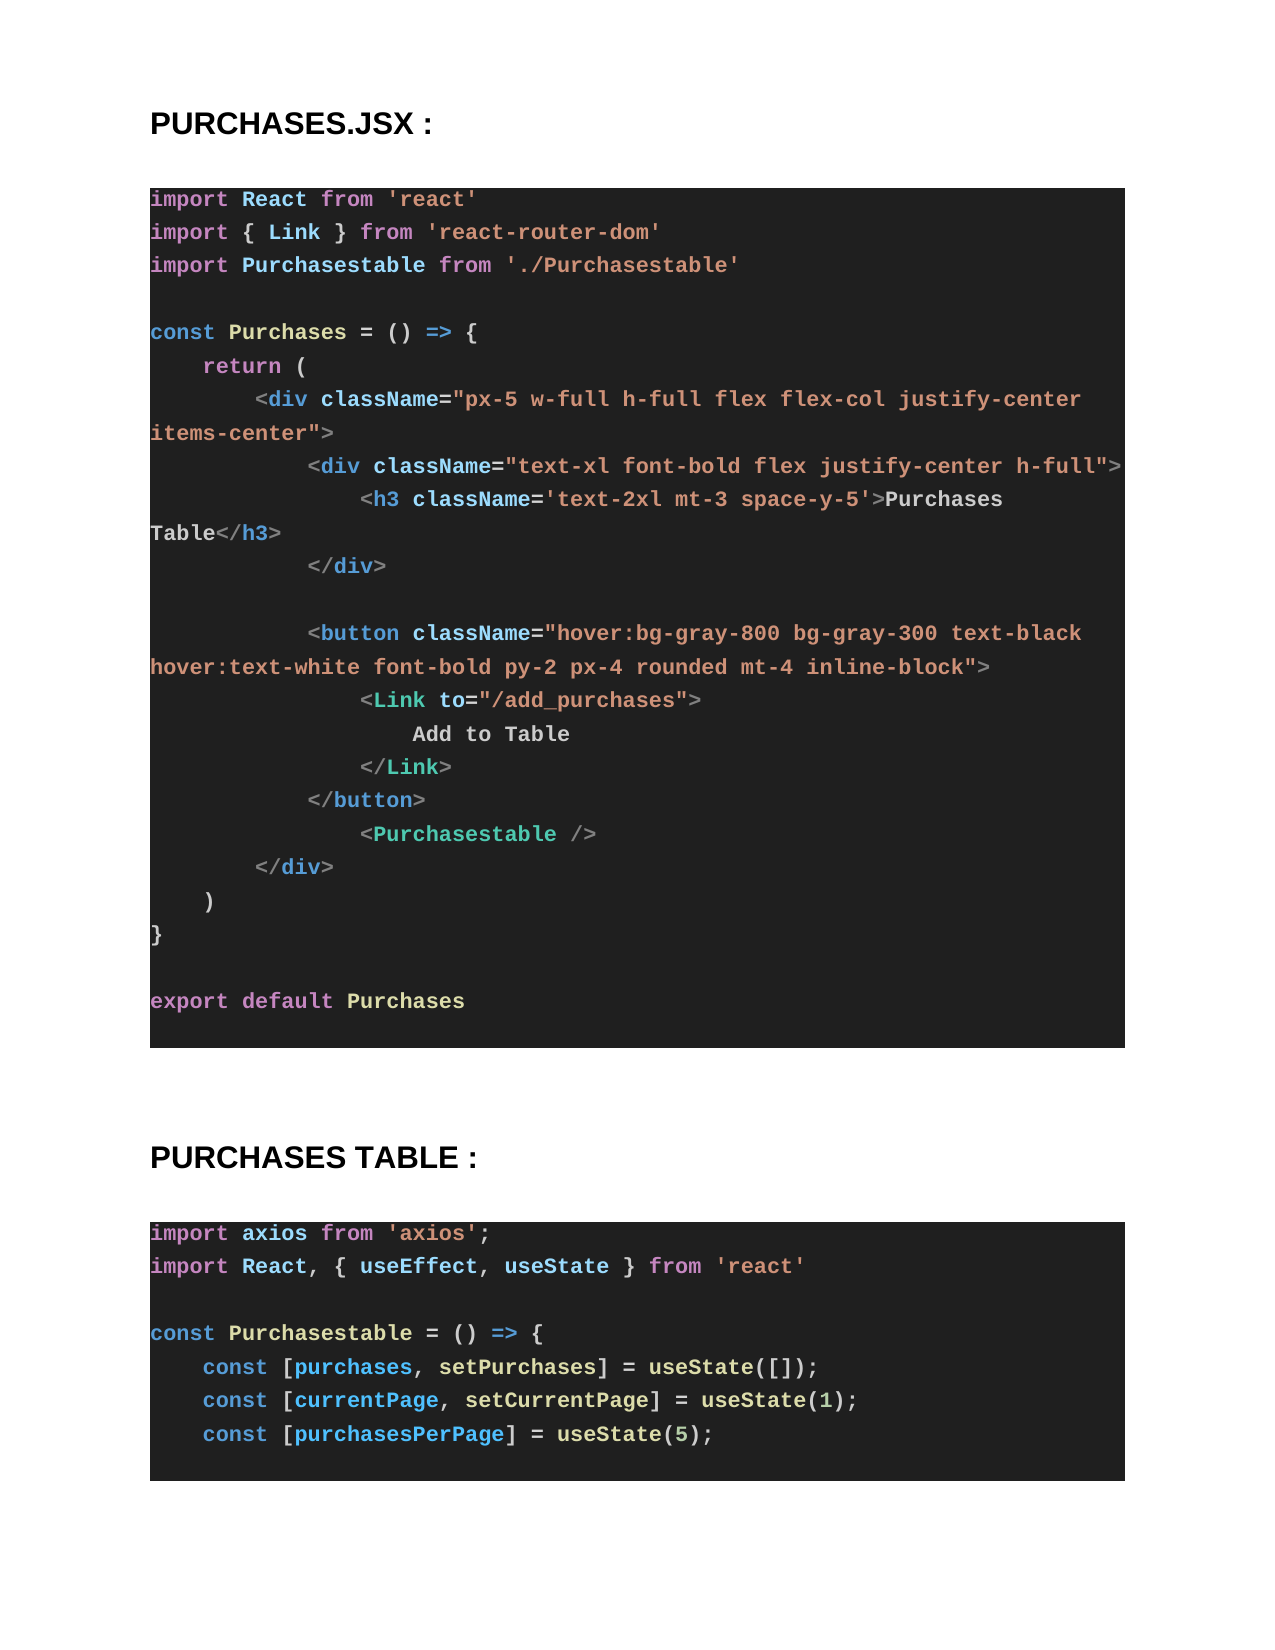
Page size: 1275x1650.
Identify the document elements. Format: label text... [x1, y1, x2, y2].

text } [150, 923, 1125, 948]
text import Purchasestable from './Purchasestable' [150, 254, 1125, 279]
text import React, { useEffect, useState } from 'react' [150, 1256, 1125, 1280]
text const [purchases, setPurchases] = useState([]); [150, 1356, 1125, 1381]
text Add to Table [150, 723, 1125, 747]
text <h3 className='text-2xl mt-3 space-y-5'>Purchases Table</h3> [150, 489, 1125, 547]
text <button className="hover:bg-gray-800 bg-gray-300 text-black hover:text-white font-bold py-2 px-4 rounded mt-4 inline-block"> [150, 622, 1125, 681]
text import { Link } from 'react-router-dom' [150, 221, 1125, 246]
text ) [150, 890, 1125, 915]
text const [currentPage, setCurrentPage] = useState(1); [150, 1389, 1125, 1414]
text export default Purchases [150, 990, 1125, 1015]
text </div> [150, 556, 1125, 580]
text <Purchasestable /> [150, 823, 1125, 848]
text const Purchasestable = () => { [150, 1322, 1125, 1347]
text </Link> [150, 756, 1125, 781]
text return ( [150, 355, 1125, 380]
text const Purchases = () => { [150, 321, 1125, 346]
text const [purchasesPerPage] = useState(5); [150, 1423, 1125, 1447]
text PURCHASES TABLE : [150, 1139, 1125, 1176]
text import axios from 'axios'; [150, 1222, 1125, 1247]
text PURCHASES.JSX : [150, 105, 1125, 141]
text </button> [150, 789, 1125, 814]
text </div> [150, 856, 1125, 881]
text import React from 'react' [150, 188, 1125, 212]
text <div className="text-xl font-bold flex justify-center h-full"> [150, 455, 1125, 480]
text <div className="px-5 w-full h-full flex flex-col justify-center items-center"> [150, 388, 1125, 447]
text <Link to="/add_purchases"> [150, 689, 1125, 714]
